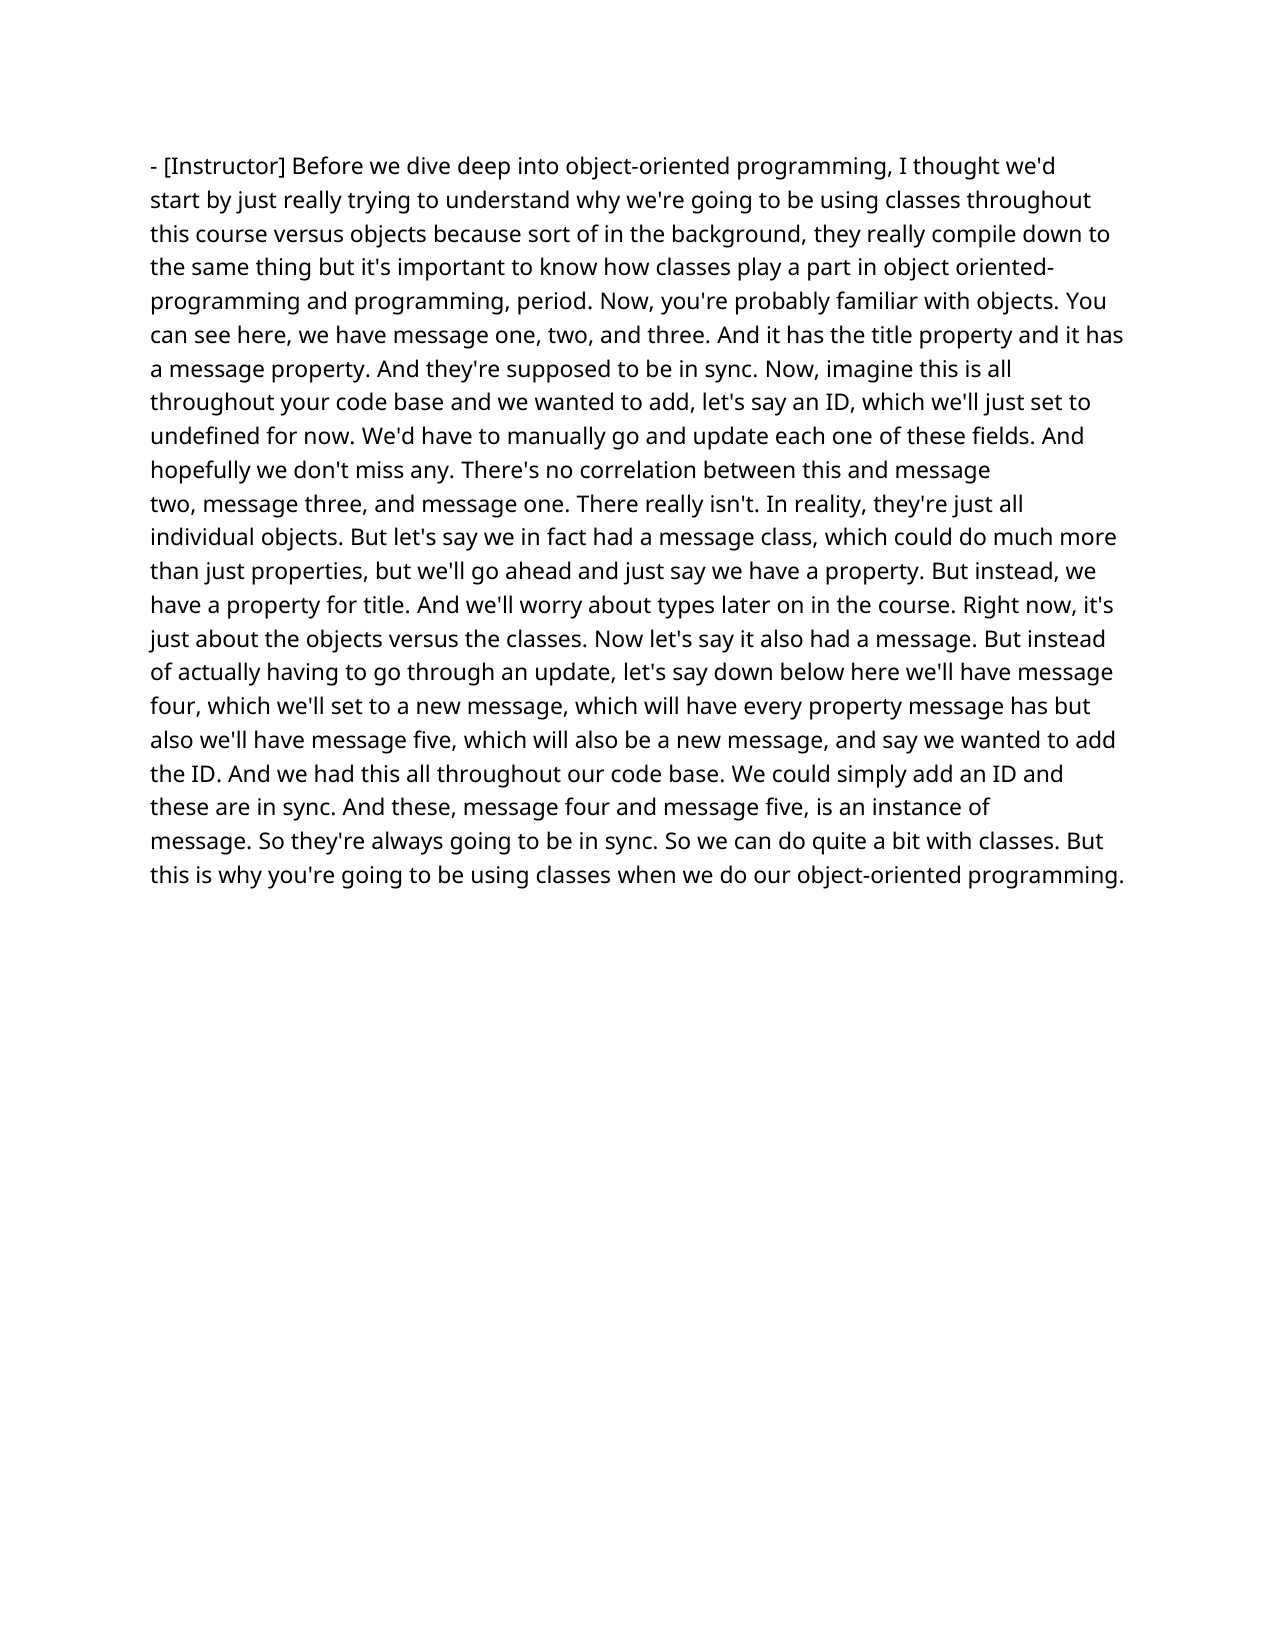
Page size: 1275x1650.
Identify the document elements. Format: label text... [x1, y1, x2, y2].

text - [Instructor] Before we dive deep into object-oriented programming, I thought we'd start by just really trying to understand why we're going to be using classes throughout this course versus objects because sort of in the background, they really compile down to the same thing but it's important to know how classes play a part in object oriented-programming and programming, period. Now, you're probably familiar with objects. You can see here, we have message one, two, and three. And it has the title property and it has a message property. And they're supposed to be in sync. Now, imagine this is all throughout your code base and we wanted to add, let's say an ID, which we'll just set to undefined for now. We'd have to manually go and update each one of these fields. And hopefully we don't miss any. There's no correlation between this and message two, message three, and message one. There really isn't. In reality, they're just all individual objects. But let's say we in fact had a message class, which could do much more than just properties, but we'll go ahead and just say we have a property. But instead, we have a property for title. And we'll worry about types later on in the course. Right now, it's just about the objects versus the classes. Now let's say it also had a message. But instead of actually having to go through an update, let's say down below here we'll have message four, which we'll set to a new message, which will have every property message has but also we'll have message five, which will also be a new message, and say we wanted to add the ID. And we had this all throughout our code base. We could simply add an ID and these are in sync. And these, message four and message five, is an instance of message. So they're always going to be in sync. So we can do quite a bit with classes. But this is why you're going to be using classes when we do our object-oriented programming. [150, 150, 1125, 859]
